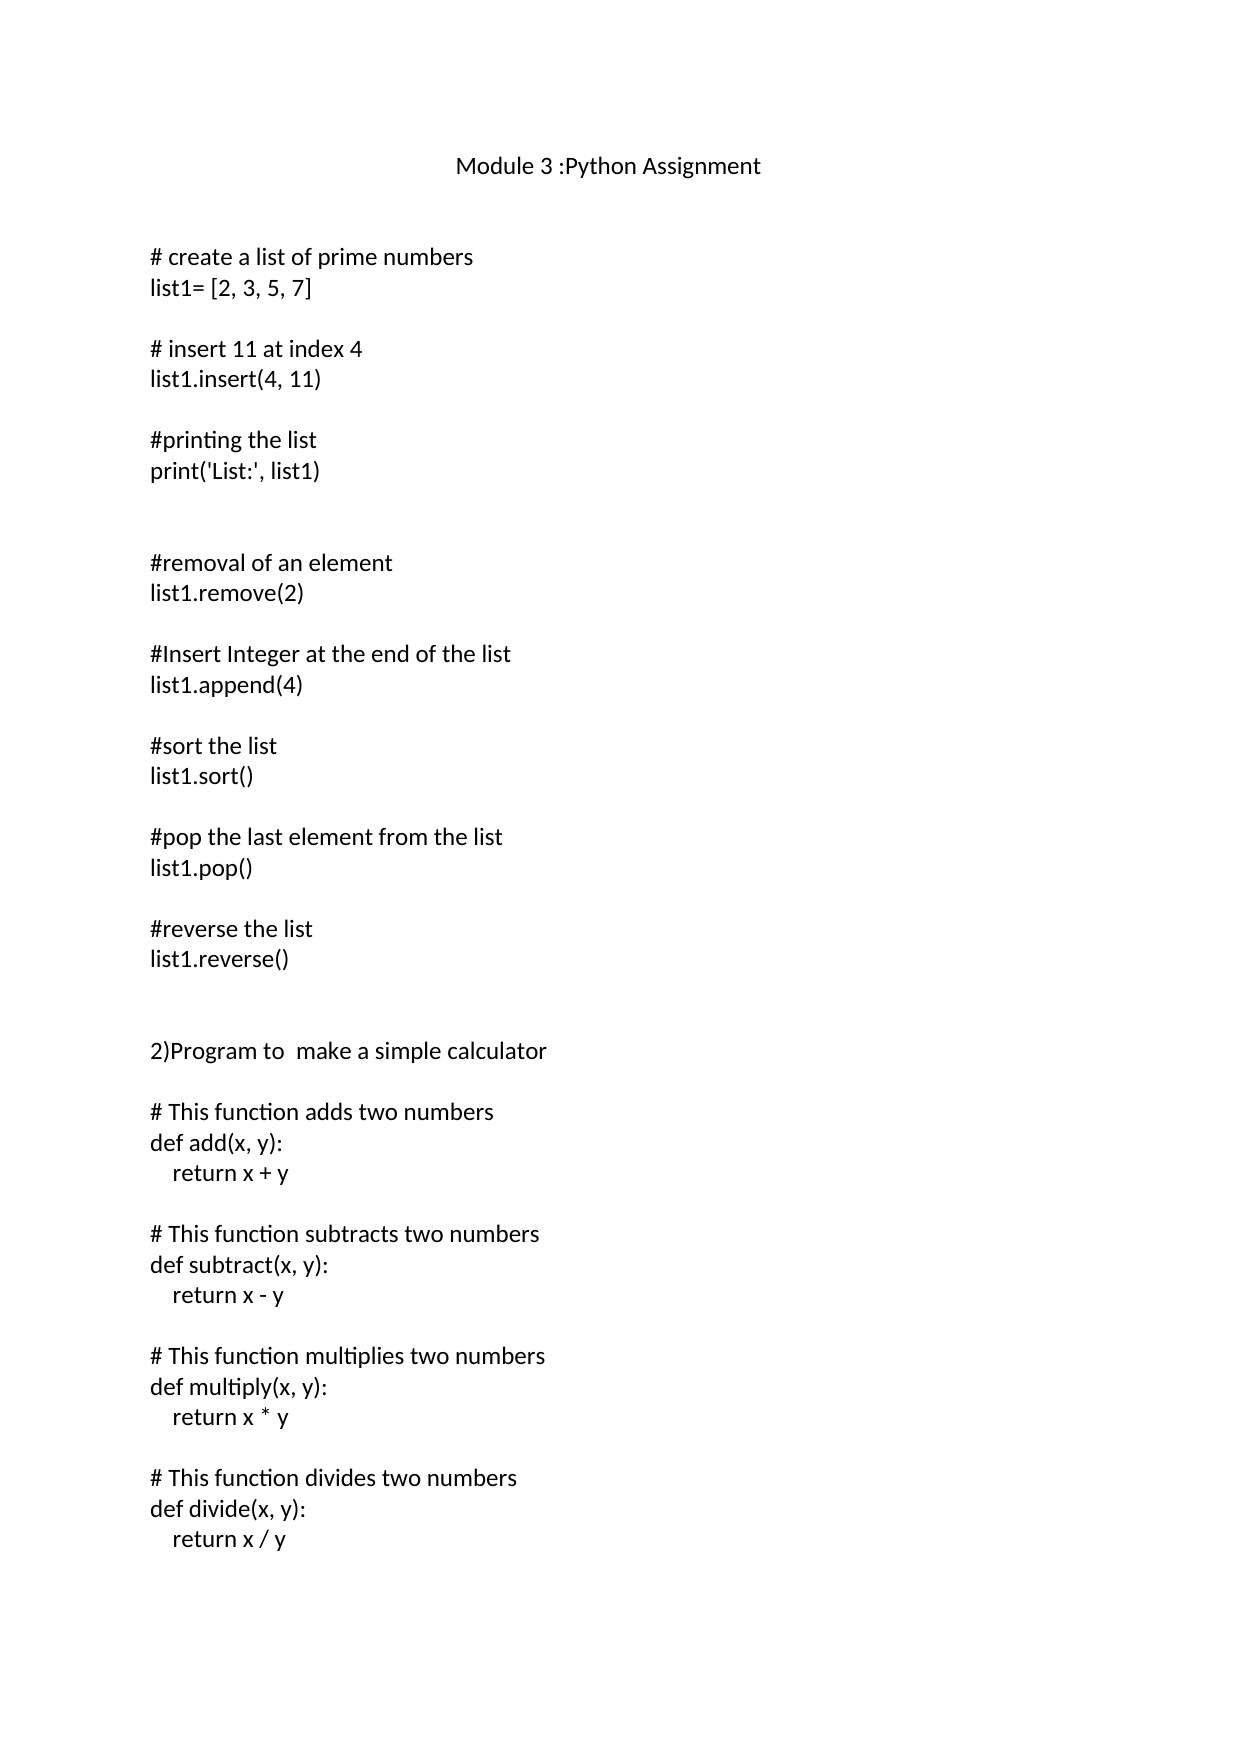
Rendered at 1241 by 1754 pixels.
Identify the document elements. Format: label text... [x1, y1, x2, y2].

text print('List:', list1) [150, 455, 1090, 486]
text #Insert Integer at the end of the list [150, 638, 1090, 669]
text def subtract(x, y): [150, 1249, 1090, 1279]
text #pop the last element from the list [150, 821, 1090, 852]
text # This function divides two numbers [150, 1462, 1090, 1493]
text # create a list of prime numbers [150, 242, 1090, 272]
text # insert 11 at index 4 [150, 333, 1090, 364]
text #removal of an element [150, 547, 1090, 577]
text def multiply(x, y): [150, 1371, 1090, 1401]
text return x + y [150, 1157, 1090, 1188]
text list1.remove(2) [150, 577, 1090, 608]
text Module 3 :Python Assignment [150, 150, 1090, 181]
text def divide(x, y): [150, 1493, 1090, 1523]
text # This function multiplies two numbers [150, 1340, 1090, 1371]
text list1= [2, 3, 5, 7] [150, 272, 1090, 303]
text 2)Program to make a simple calculator [150, 1035, 1090, 1066]
text return x * y [150, 1401, 1090, 1432]
text #printing the list [150, 425, 1090, 455]
text list1.reverse() [150, 943, 1090, 974]
text list1.pop() [150, 852, 1090, 882]
text # This function subtracts two numbers [150, 1218, 1090, 1249]
text return x - y [150, 1279, 1090, 1310]
text #reverse the list [150, 913, 1090, 943]
text list1.append(4) [150, 669, 1090, 699]
text return x / y [150, 1523, 1090, 1554]
text #sort the list [150, 730, 1090, 760]
text list1.sort() [150, 760, 1090, 791]
text list1.insert(4, 11) [150, 364, 1090, 394]
text def add(x, y): [150, 1127, 1090, 1157]
text # This function adds two numbers [150, 1096, 1090, 1127]
